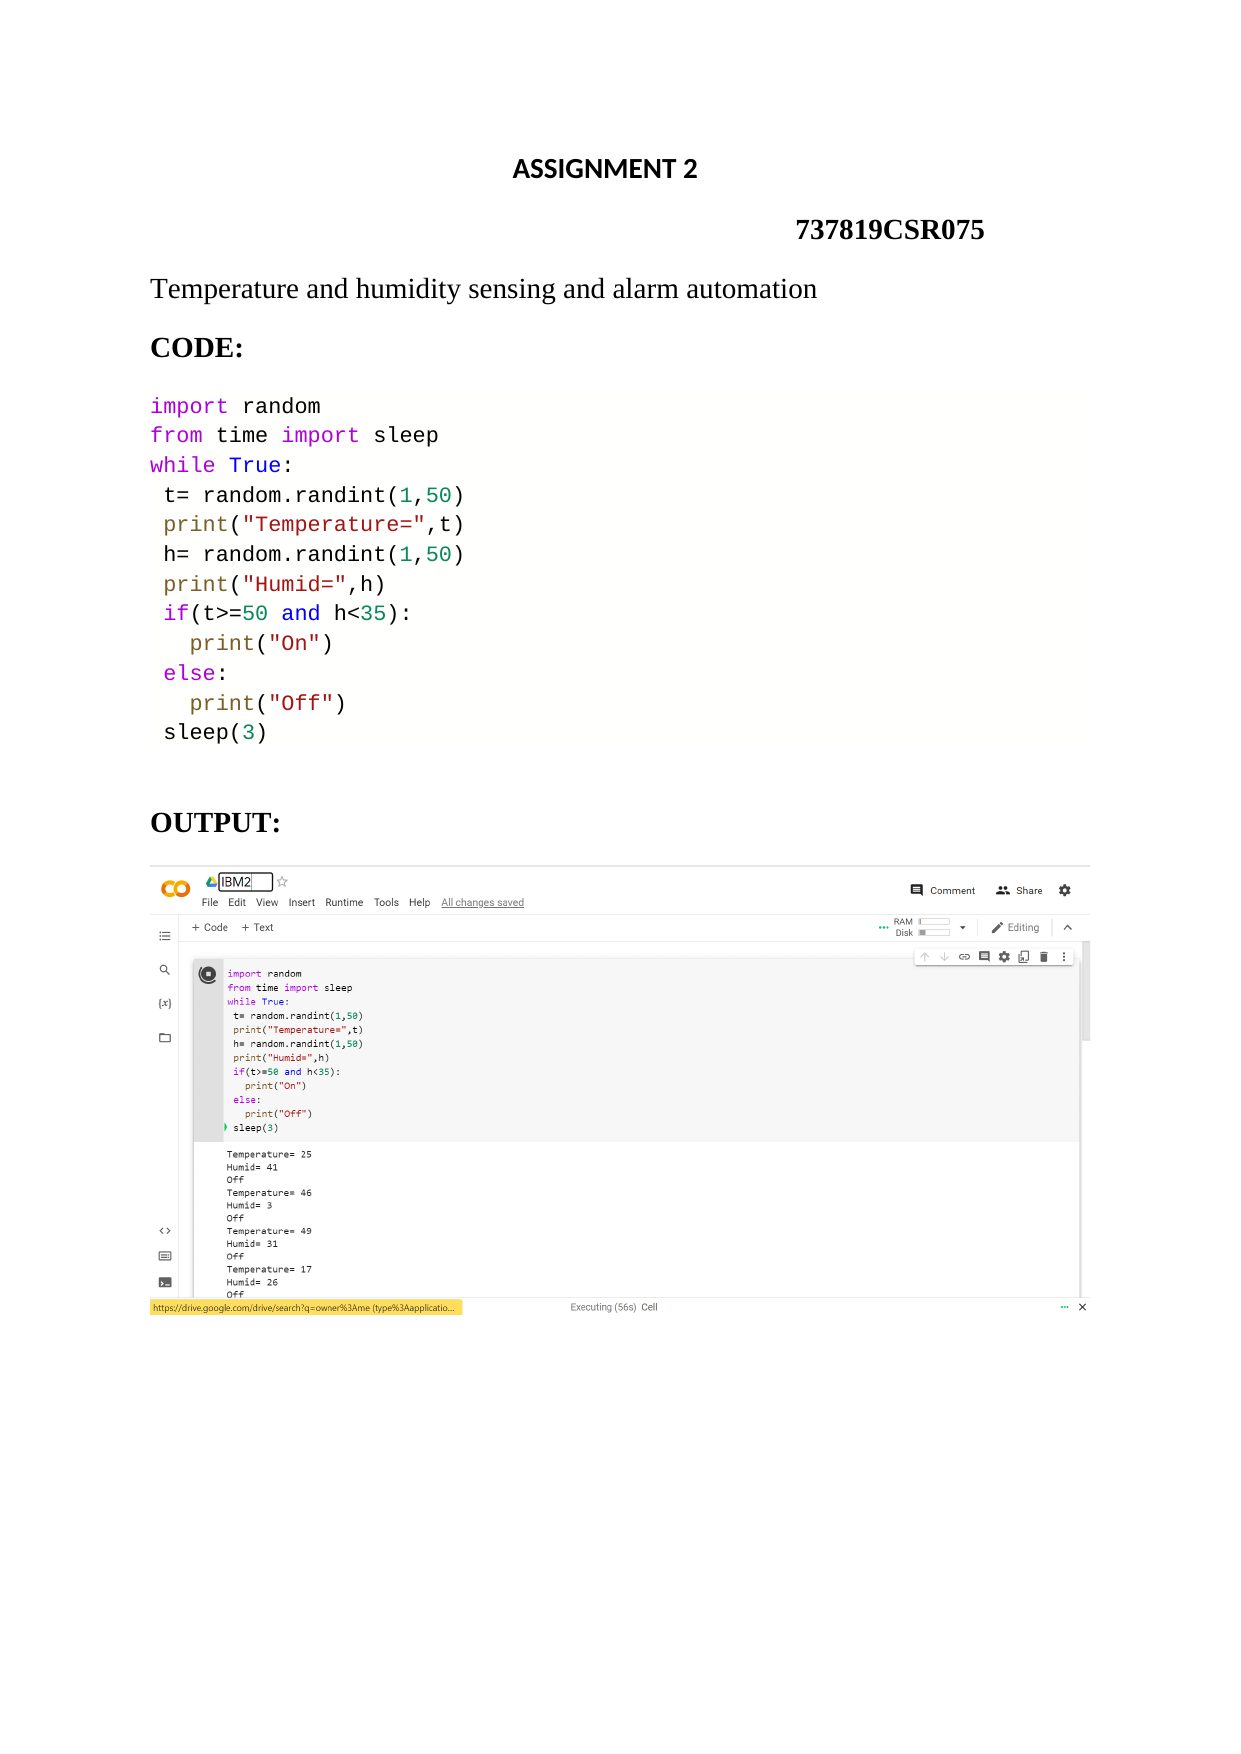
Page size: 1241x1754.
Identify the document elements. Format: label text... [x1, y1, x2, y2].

text sleep(3) [150, 716, 1090, 746]
picture [150, 865, 1091, 1315]
text import random [150, 390, 1090, 419]
text while True: [150, 449, 1090, 479]
text 737819CSR075 [150, 212, 1090, 245]
text ASSIGNMENT 2 [150, 150, 1090, 186]
text print("Humid=",h) [150, 568, 1090, 598]
text CODE: [150, 331, 1090, 364]
text if(t>=50 and h<35): [150, 598, 1090, 627]
text print("Temperature=",t) [150, 509, 1090, 538]
text Temperature and humidity sensing and alarm automation [150, 271, 1090, 305]
text print("On") [150, 627, 1090, 657]
text else: [150, 657, 1090, 687]
text from time import sleep [150, 419, 1090, 449]
text OUTPUT: [150, 806, 1090, 839]
text h= random.randint(1,50) [150, 538, 1090, 568]
text print("Off") [150, 687, 1090, 716]
text t= random.randint(1,50) [150, 479, 1090, 509]
